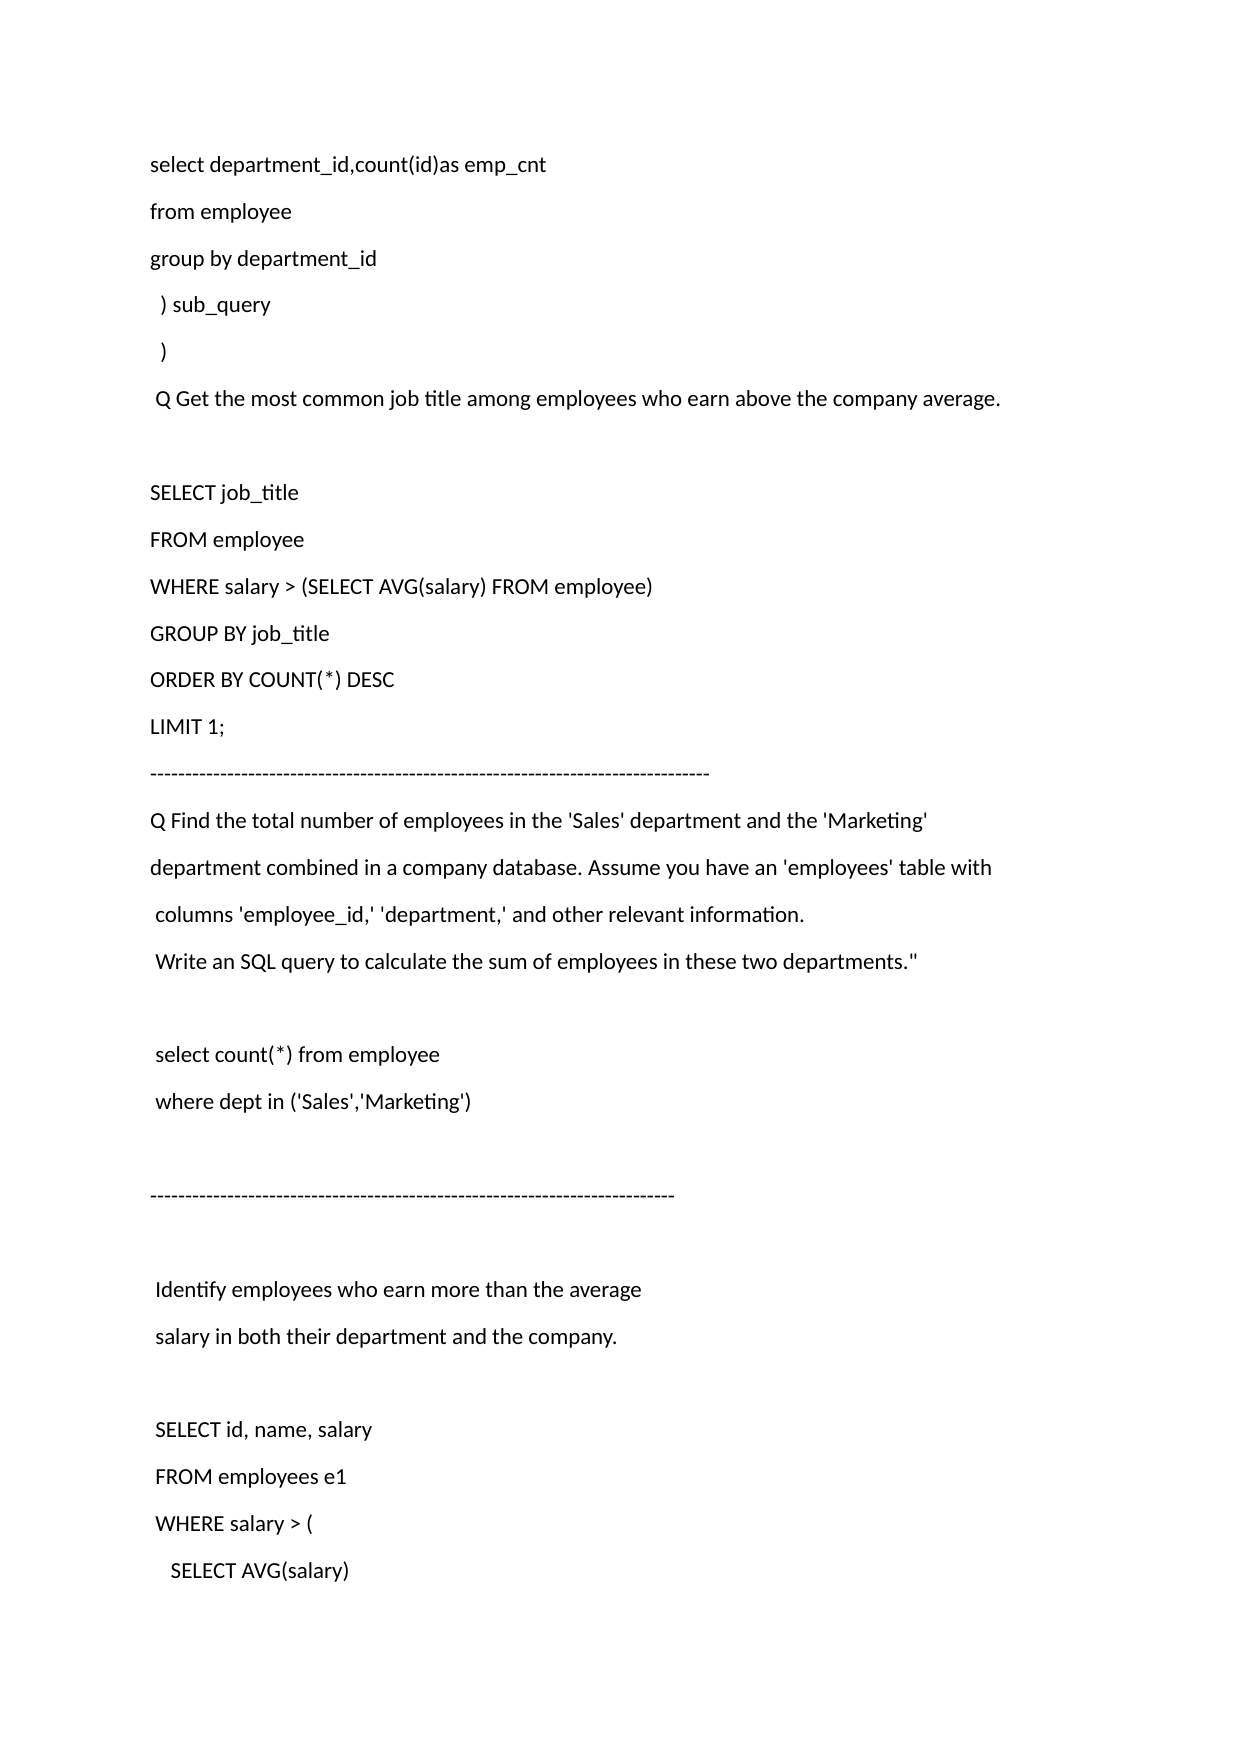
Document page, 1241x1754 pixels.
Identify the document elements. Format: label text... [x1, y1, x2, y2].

text GROUP BY job_title [150, 619, 1090, 647]
text department combined in a company database. Assume you have an 'employees' table with [150, 853, 1090, 881]
text SELECT AVG(salary) [150, 1556, 1090, 1584]
text ) [150, 337, 1090, 366]
text from employee [150, 197, 1090, 225]
text where dept in ('Sales','Marketing') [150, 1087, 1090, 1116]
text Write an SQL query to calculate the sum of employees in these two departments." [150, 947, 1090, 975]
text group by department_id [150, 244, 1090, 272]
text columns 'employee_id,' 'department,' and other relevant information. [150, 900, 1090, 928]
text salary in both their department and the company. [150, 1322, 1090, 1350]
text select department_id,count(id)as emp_cnt [150, 150, 1090, 178]
text SELECT job_title [150, 478, 1090, 506]
text SELECT id, name, salary [150, 1416, 1090, 1444]
text -------------------------------------------------------------------------------- [150, 759, 1090, 787]
text select count(*) from employee [150, 1041, 1090, 1069]
text Q Get the most common job title among employees who earn above the company average. [150, 384, 1090, 412]
text --------------------------------------------------------------------------- [150, 1181, 1090, 1209]
text Q Find the total number of employees in the 'Sales' department and the 'Marketing' [150, 806, 1090, 834]
text ORDER BY COUNT(*) DESC [150, 666, 1090, 694]
text FROM employees e1 [150, 1462, 1090, 1491]
text LIMIT 1; [150, 712, 1090, 741]
text ) sub_query [150, 291, 1090, 319]
text FROM employee [150, 525, 1090, 553]
text Identify employees who earn more than the average [150, 1275, 1090, 1303]
text WHERE salary > ( [150, 1509, 1090, 1537]
text WHERE salary > (SELECT AVG(salary) FROM employee) [150, 572, 1090, 600]
